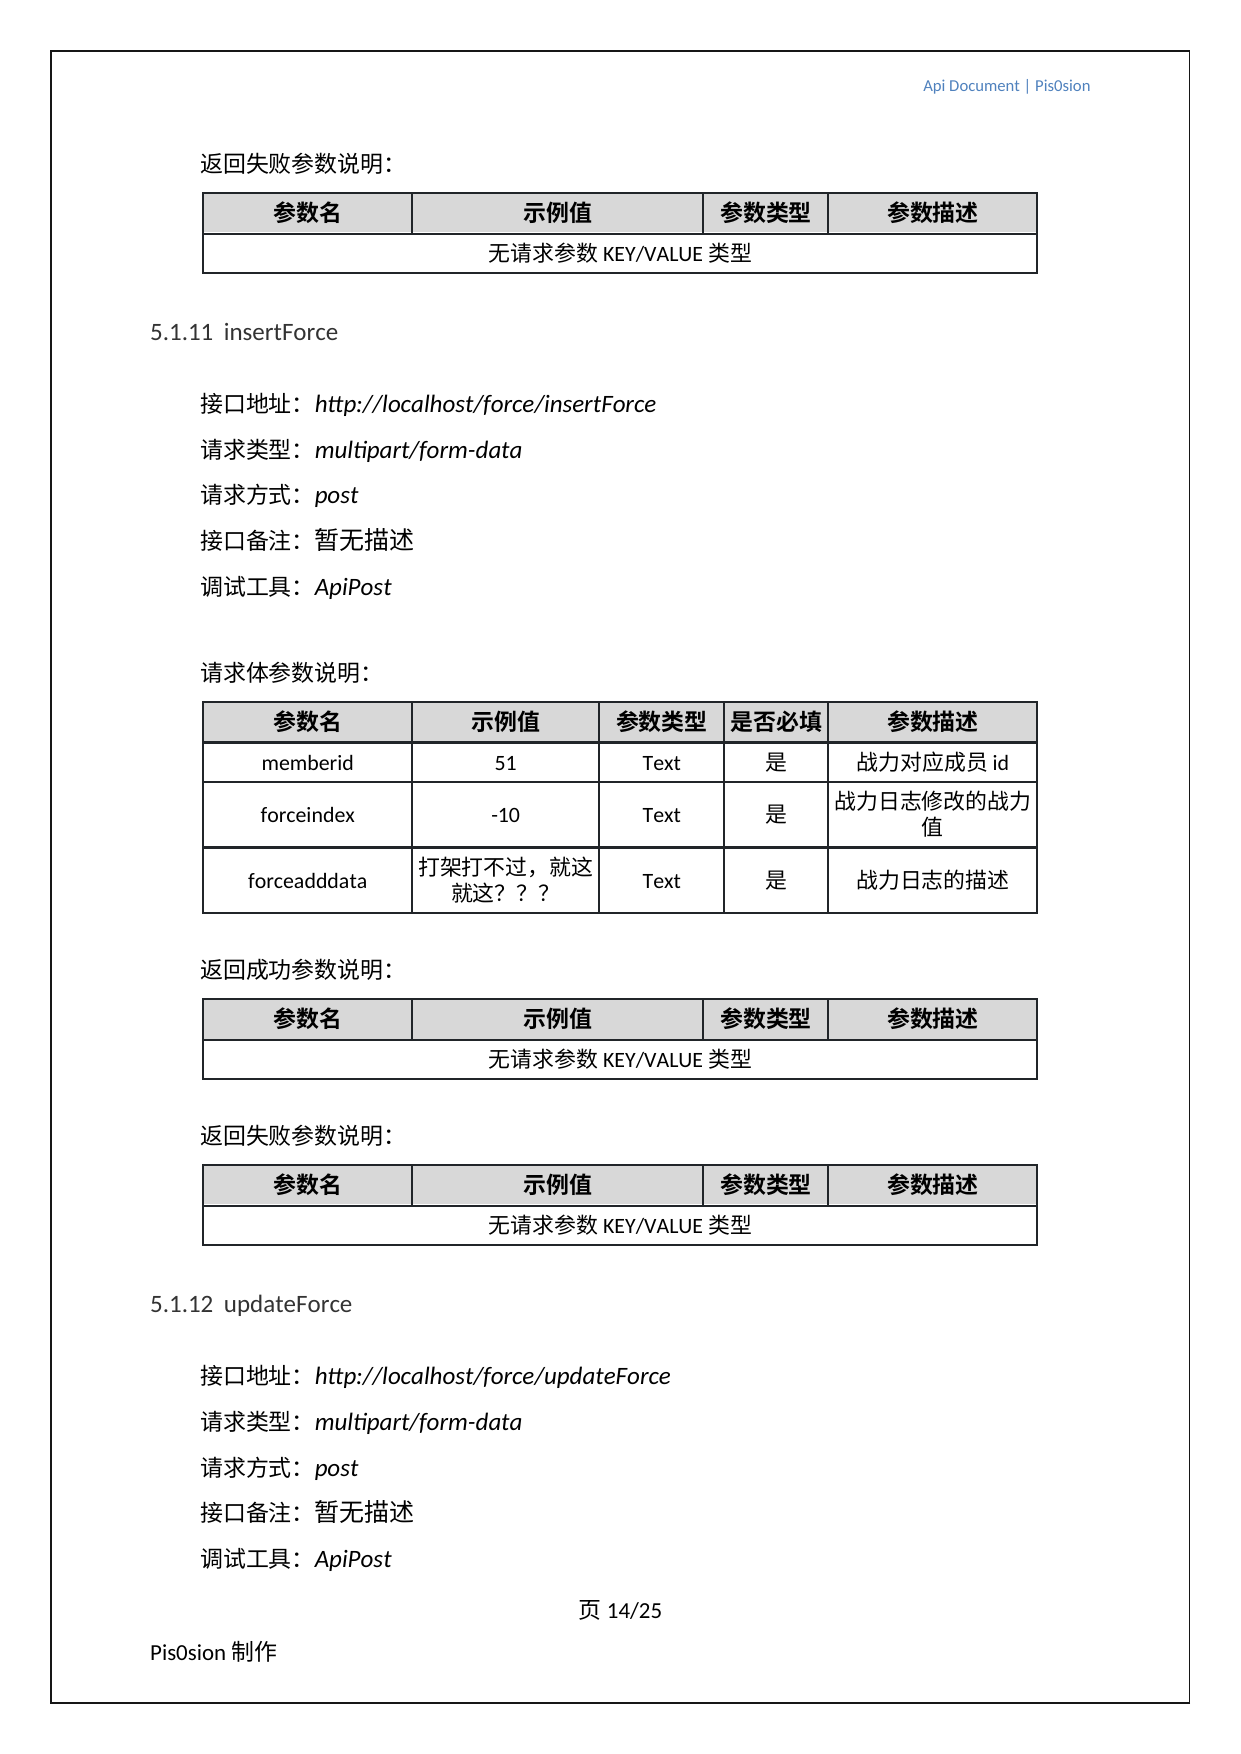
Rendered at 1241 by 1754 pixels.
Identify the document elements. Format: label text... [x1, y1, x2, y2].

table_cell Text [600, 849, 723, 912]
table_cell forceindex [204, 783, 411, 846]
table_cell 打架打不过，就这就这？？？ [413, 849, 598, 912]
table_header 示例值 [413, 194, 702, 232]
table_header 参数描述 [829, 1000, 1036, 1039]
text 请求方式：post [200, 480, 1090, 510]
table_cell 是 [725, 744, 827, 781]
table_header 参数名 [204, 703, 411, 741]
text 接口备注：暂无描述 [200, 1497, 1090, 1528]
text 请求方式：post [200, 1452, 1090, 1482]
text 调试工具：ApiPost [200, 1543, 1090, 1574]
table_header 参数名 [204, 194, 411, 232]
text 接口地址：http://localhost/force/insertForce [200, 388, 1090, 419]
table_header 参数类型 [600, 703, 723, 741]
subtitle insertForce [150, 316, 1090, 346]
table_cell 是 [725, 783, 827, 846]
table_cell 无请求参数 KEY/VALUE 类型 [204, 1207, 1036, 1244]
text 返回失败参数说明： [200, 1122, 1090, 1150]
text 请求类型：multipart/form-data [200, 434, 1090, 464]
table_header 参数描述 [829, 194, 1036, 232]
text 调试工具：ApiPost [200, 571, 1090, 602]
text 请求体参数说明： [200, 659, 1090, 687]
table_cell 51 [413, 744, 598, 781]
text 接口备注：暂无描述 [200, 525, 1090, 556]
table_cell 无请求参数 KEY/VALUE 类型 [204, 1041, 1036, 1078]
table_cell 战力日志的描述 [829, 849, 1036, 912]
text 返回失败参数说明： [200, 150, 1090, 178]
table_header 示例值 [413, 703, 598, 741]
table_header 示例值 [413, 1000, 702, 1039]
table_header 参数描述 [829, 703, 1036, 741]
table_header 示例值 [413, 1166, 702, 1204]
table_header 参数类型 [704, 1000, 827, 1039]
table_cell Text [600, 783, 723, 846]
table_header 参数名 [204, 1166, 411, 1204]
text 返回成功参数说明： [200, 956, 1090, 984]
table_header 参数类型 [704, 1166, 827, 1204]
subtitle updateForce [150, 1288, 1090, 1318]
table_cell 是 [725, 849, 827, 912]
table_cell memberid [204, 744, 411, 781]
table_header 参数名 [204, 1000, 411, 1039]
text 接口地址：http://localhost/force/updateForce [200, 1360, 1090, 1391]
table_cell Text [600, 744, 723, 781]
table_cell forceadddata [204, 849, 411, 912]
table_cell 战力对应成员id [829, 744, 1036, 781]
table_header 参数类型 [704, 194, 827, 232]
text 请求类型：multipart/form-data [200, 1406, 1090, 1436]
table_cell 战力日志修改的战力值 [829, 783, 1036, 846]
table_header 参数描述 [829, 1166, 1036, 1204]
table_header 是否必填 [725, 703, 827, 741]
table_cell -10 [413, 783, 598, 846]
table_cell 无请求参数 KEY/VALUE 类型 [204, 235, 1036, 272]
